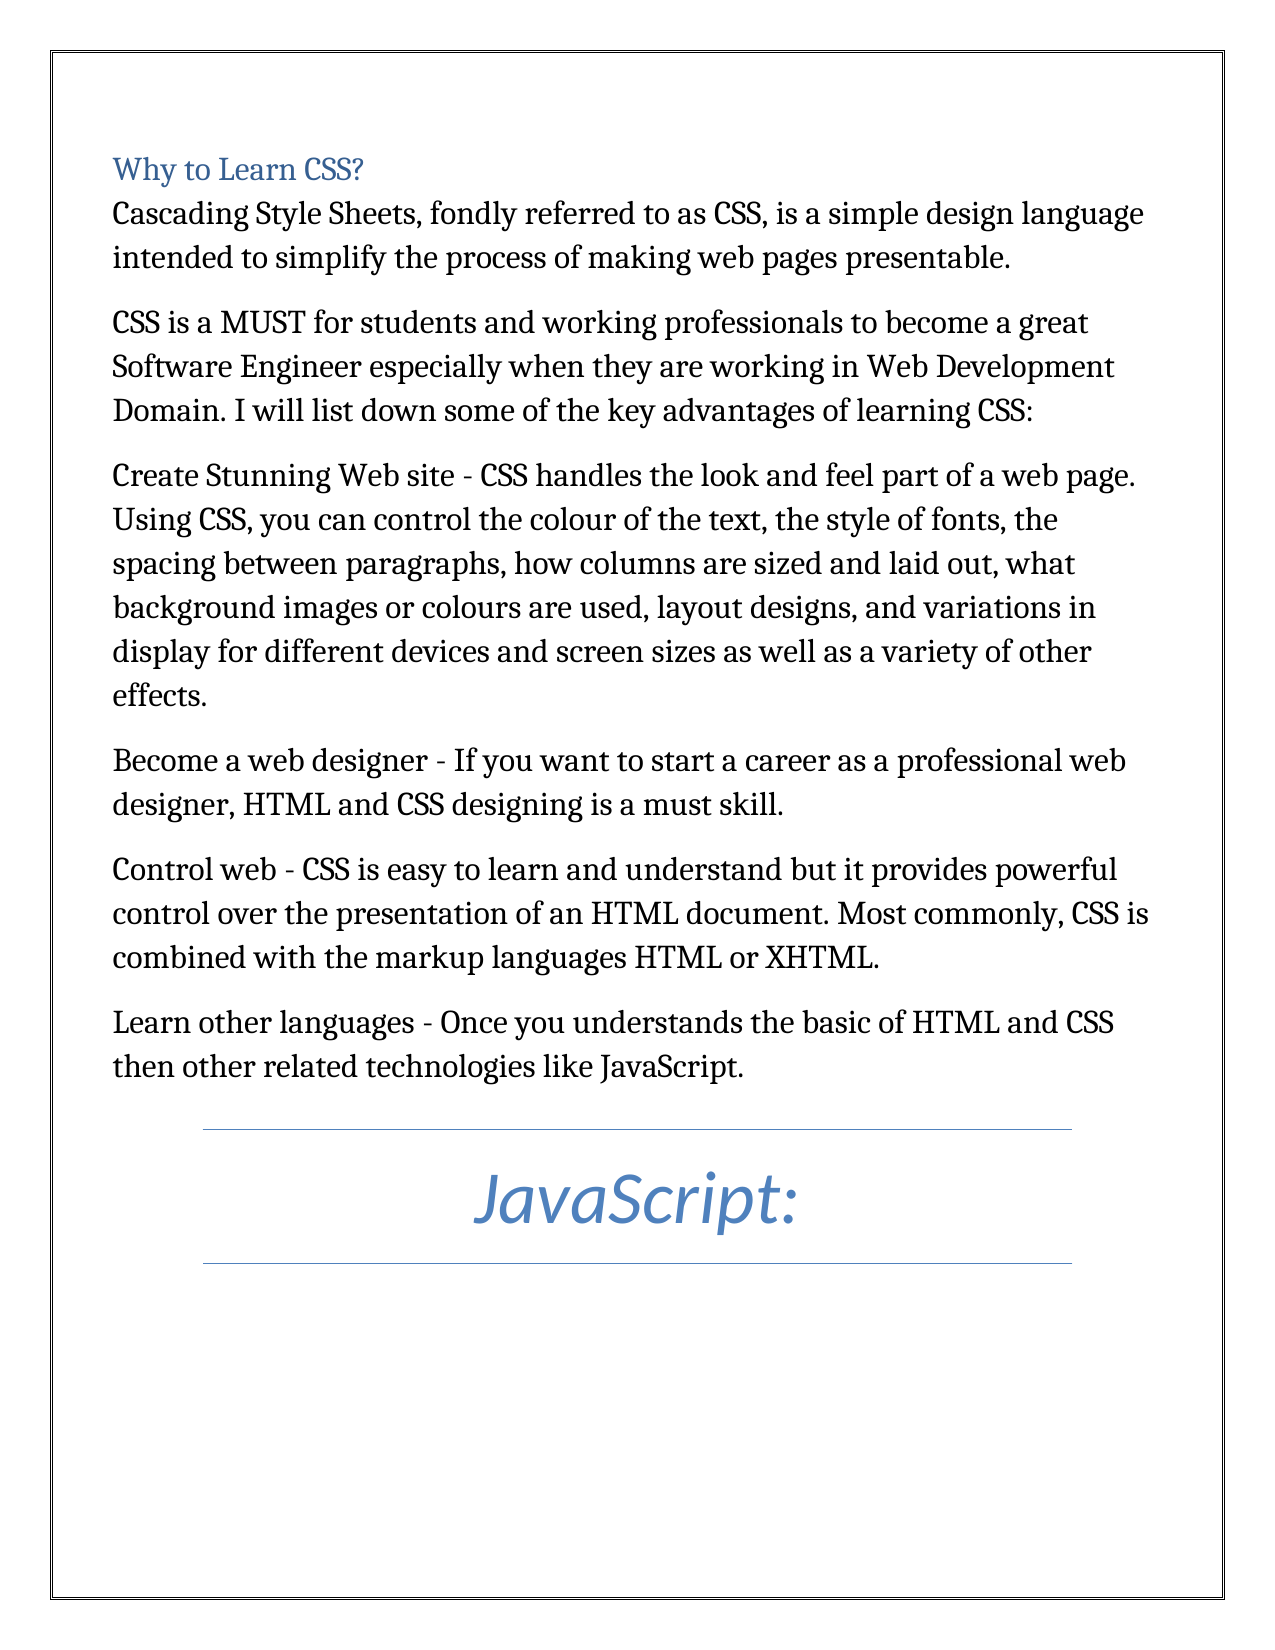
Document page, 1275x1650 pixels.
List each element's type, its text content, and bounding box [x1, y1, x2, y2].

text Control web - CSS is easy to learn and understand but it provides powerful control over the presentation of an HTML document. Most commonly, CSS is combined with the markup languages HTML or XHTML. [112, 850, 1162, 977]
text Cascading Style Sheets, fondly referred to as CSS, is a simple design language intended to simplify the process of making web pages presentable. [112, 194, 1162, 276]
text Learn other languages - Once you understands the basic of HTML and CSS then other related technologies like JavaScript. [112, 1003, 1162, 1086]
text JavaScript: [202, 1130, 1072, 1264]
text Create Stunning Web site - CSS handles the look and feel part of a web page. Using CSS, you can control the colour of the text, the style of fonts, the spacing between paragraphs, how columns are sized and laid out, what background images or colours are used, layout designs, and variations in display for different devices and screen sizes as well as a variety of other effects. [112, 456, 1162, 715]
text Become a web designer - If you want to start a career as a professional web designer, HTML and CSS designing is a must skill. [112, 741, 1162, 824]
text CSS is a MUST for students and working professionals to become a great Software Engineer especially when they are working in Web Development Domain. I will list down some of the key advantages of learning CSS: [112, 303, 1162, 429]
subtitle Why to Learn CSS? [112, 150, 1162, 188]
